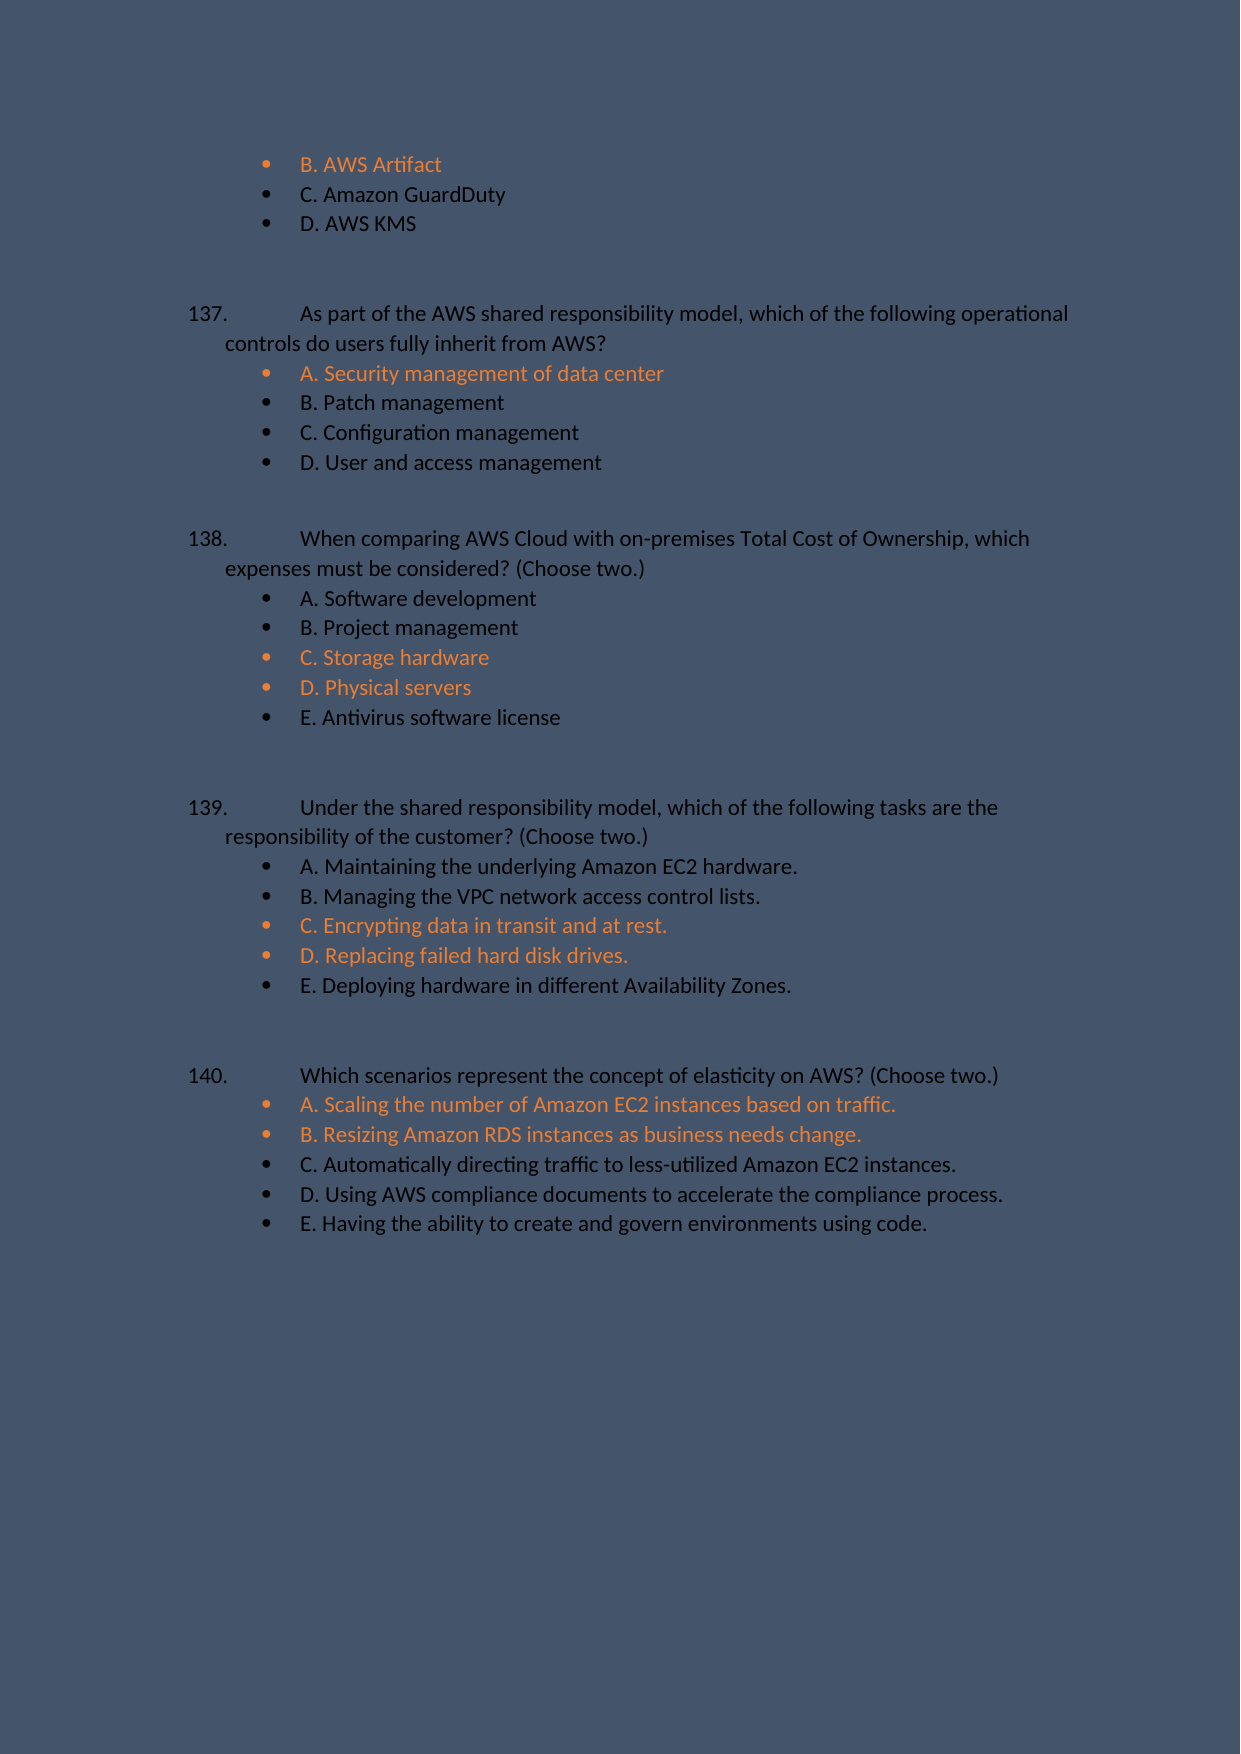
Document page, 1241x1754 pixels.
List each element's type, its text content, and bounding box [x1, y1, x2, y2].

list B. Patch management [262, 388, 1090, 417]
list E. Deploying hardware in different Availability Zones. [262, 971, 1090, 999]
list When comparing AWS Cloud with on-premises Total Cost of Ownership, which expenses must be considered? (Choose two.) [187, 524, 1090, 582]
list B. AWS Artifact [262, 150, 1090, 178]
list C. Encrypting data in transit and at rest. [262, 911, 1090, 939]
list D. User and access management [262, 448, 1090, 476]
list A. Scaling the number of Amazon EC2 instances based on traffic. [262, 1091, 1090, 1119]
list C. Storage hardware [262, 643, 1090, 671]
list Which scenarios represent the concept of elasticity on AWS? (Choose two.) [187, 1061, 1090, 1089]
list C. Configuration management [262, 418, 1090, 446]
list C. Automatically directing traffic to less-utilized Amazon EC2 instances. [262, 1150, 1090, 1178]
list D. AWS KMS [262, 209, 1090, 237]
list E. Antivirus software license [262, 703, 1090, 731]
list D. Using AWS compliance documents to accelerate the compliance process. [262, 1180, 1090, 1208]
list D. Replacing failed hard disk drives. [262, 941, 1090, 969]
list B. Project management [262, 613, 1090, 642]
list A. Security management of data center [262, 359, 1090, 387]
list C. Amazon GuardDuty [262, 180, 1090, 208]
list E. Having the ability to create and govern environments using code. [262, 1209, 1090, 1237]
list A. Software development [262, 584, 1090, 612]
list B. Resizing Amazon RDS instances as business needs change. [262, 1120, 1090, 1148]
list As part of the AWS shared responsibility model, which of the following operational controls do users fully inherit from AWS? [187, 299, 1090, 357]
list B. Managing the VPC network access control lists. [262, 882, 1090, 910]
list A. Maintaining the underlying Amazon EC2 hardware. [262, 852, 1090, 880]
list Under the shared responsibility model, which of the following tasks are the responsibility of the customer? (Choose two.) [187, 793, 1090, 850]
list D. Physical servers [262, 673, 1090, 701]
